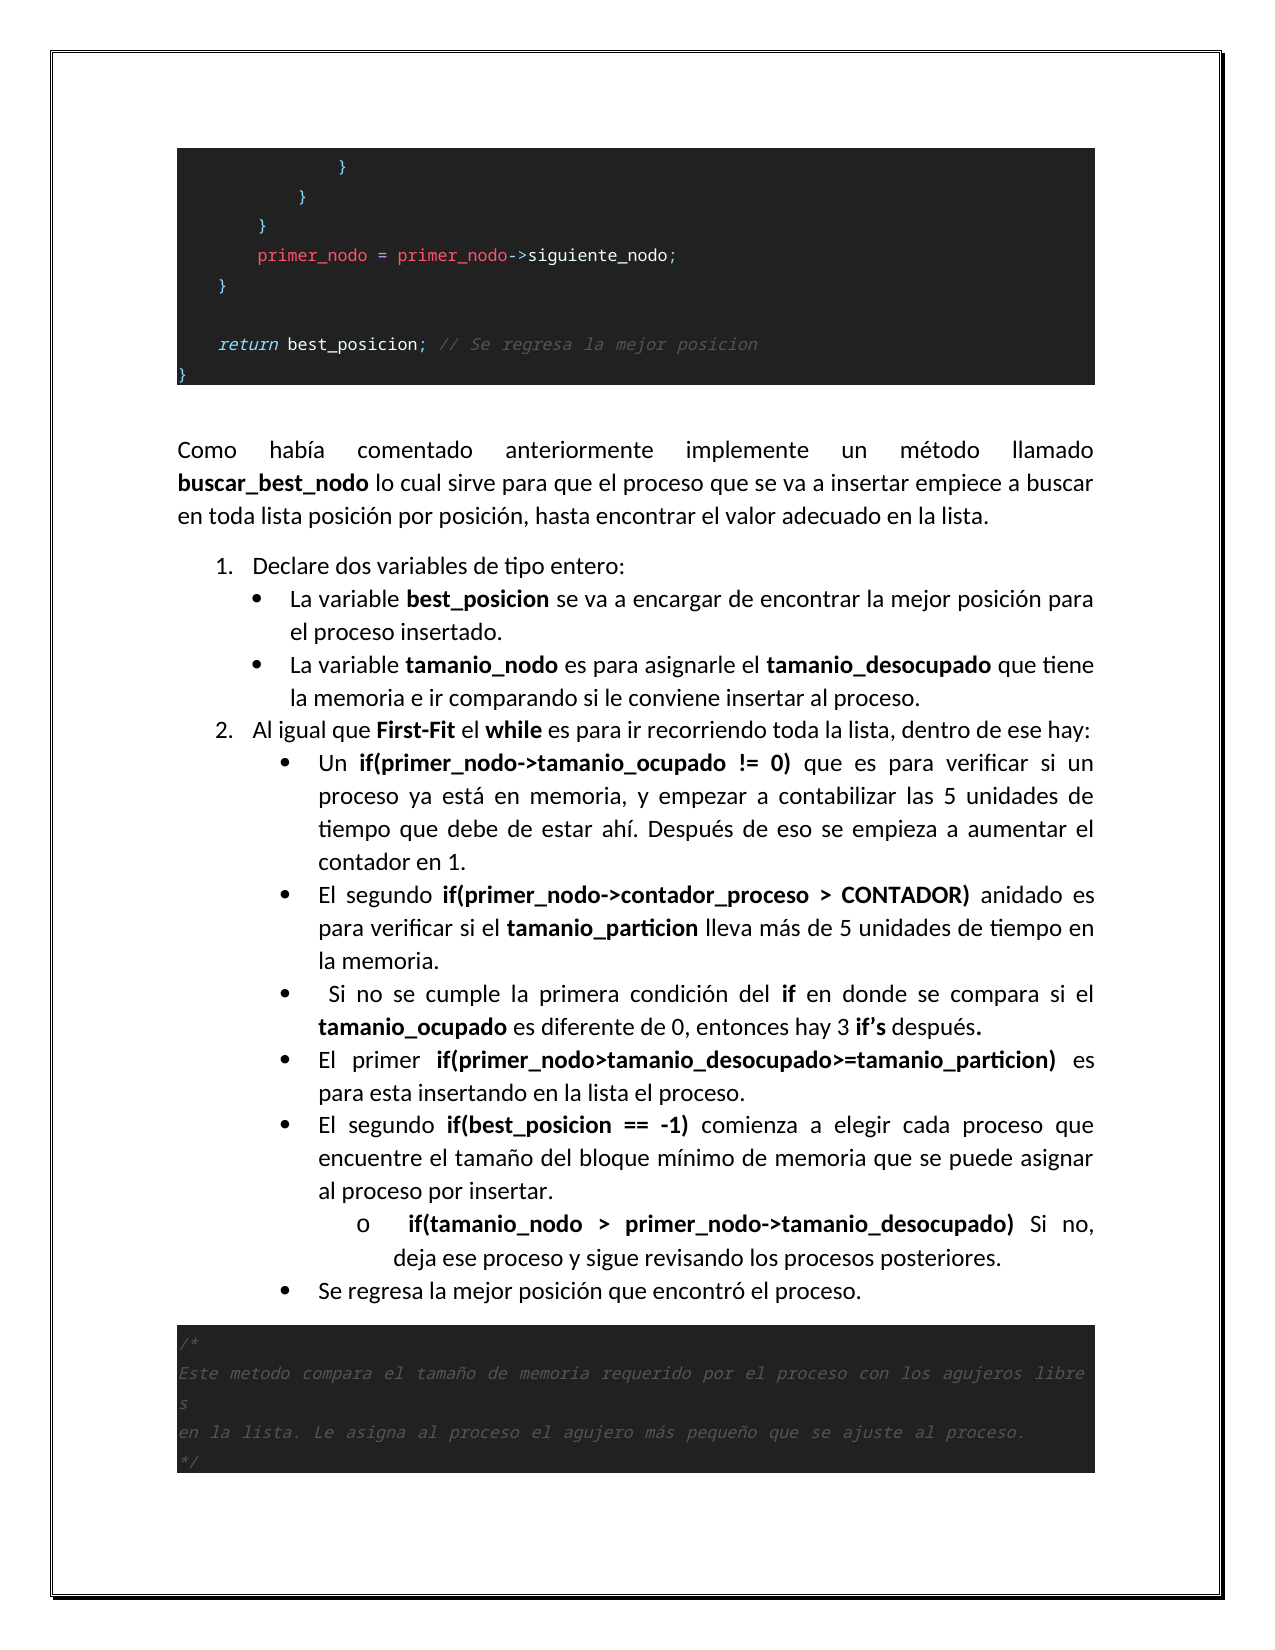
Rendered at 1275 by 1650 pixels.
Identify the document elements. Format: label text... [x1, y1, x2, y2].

text /* [177, 1325, 1095, 1355]
text return best_posicion; // Se regresa la mejor posicion [177, 326, 1095, 355]
list Si no se cumple la primera condición del if en donde se compara si el tamanio_ocupado es diferente de 0, entonces hay 3 if’s después. [281, 978, 1095, 1041]
text */ [177, 1444, 1095, 1473]
text } [177, 355, 1095, 385]
list La variable tamanio_nodo es para asignarle el tamanio_desocupado que tiene la memoria e ir comparando si le conviene insertar al proceso. [252, 649, 1095, 712]
text } [177, 177, 1095, 207]
list Un if(primer_nodo->tamanio_ocupado != 0) que es para verificar si un proceso ya está en memoria, y empezar a contabilizar las 5 unidades de tiempo que debe de estar ahí. Después de eso se empieza a aumentar el contador en 1. [281, 748, 1095, 877]
text } [177, 266, 1095, 296]
text Este metodo compara el tamaño de memoria requerido por el proceso con los agujeros libres [177, 1355, 1095, 1414]
text Como había comentado anteriormente implemente un método llamado buscar_best_nodo lo cual sirve para que el proceso que se va a insertar empiece a buscar en toda lista posición por posición, hasta encontrar el valor adecuado en la lista. [177, 435, 1095, 531]
list Se regresa la mejor posición que encontró el proceso. [281, 1276, 1095, 1306]
list if(tamanio_nodo > primer_nodo->tamanio_desocupado) Si no, deja ese proceso y sigue revisando los procesos posteriores. [356, 1208, 1095, 1273]
list La variable best_posicion se va a encargar de encontrar la mejor posición para el proceso insertado. [252, 583, 1095, 646]
list El primer if(primer_nodo>tamanio_desocupado>=tamanio_particion) es para esta insertando en la lista el proceso. [281, 1044, 1095, 1107]
list Al igual que First-Fit el while es para ir recorriendo toda la lista, dentro de ese hay: [215, 715, 1095, 745]
text } [177, 207, 1095, 237]
text } [177, 148, 1095, 177]
list Declare dos variables de tipo entero: [215, 550, 1095, 581]
list El segundo if(primer_nodo->contador_proceso > CONTADOR) anidado es para verificar si el tamanio_particion lleva más de 5 unidades de tiempo en la memoria. [281, 879, 1095, 976]
list El segundo if(best_posicion == -1) comienza a elegir cada proceso que encuentre el tamaño del bloque mínimo de memoria que se puede asignar al proceso por insertar. [281, 1110, 1095, 1206]
text primer_nodo = primer_nodo->siguiente_nodo; [177, 237, 1095, 266]
text en la lista. Le asigna al proceso el agujero más pequeño que se ajuste al proceso. [177, 1414, 1095, 1444]
